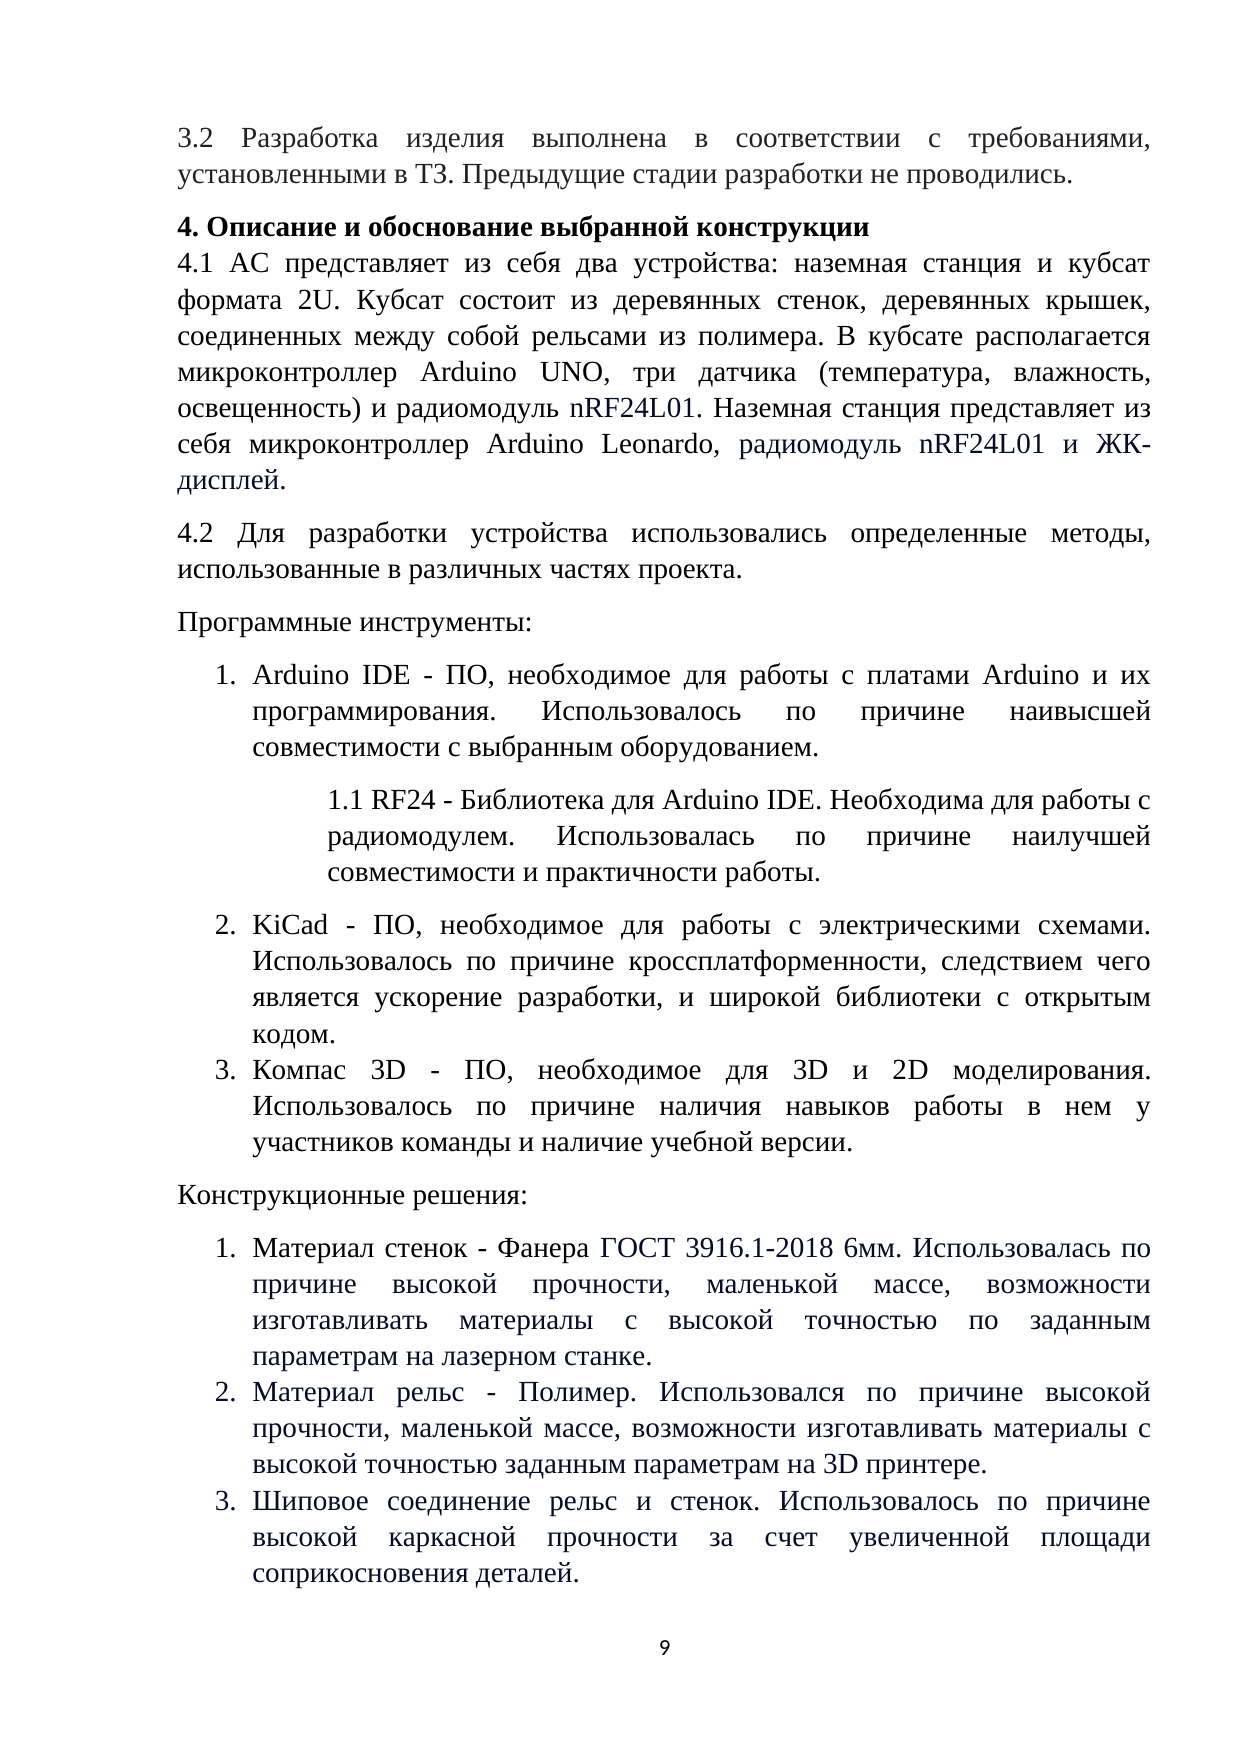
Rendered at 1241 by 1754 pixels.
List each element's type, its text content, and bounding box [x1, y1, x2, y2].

text 4.2 Для разработки устройства использовались определенные методы, использованные в различных частях проекта. [177, 515, 1152, 585]
text Программные инструменты: [177, 604, 1152, 638]
text 4.1 АС представляет из себя два устройства: наземная станция и кубсат формата 2U. Кубсат состоит из деревянных стенок, деревянных крышек, соединенных между собой рельсами из полимера. В кубсате располагается микроконтроллер Arduino UNO, три датчика (температура, влажность, освещенность) и радиомодуль nRF24L01. Наземная станция представляет из себя микроконтроллер Arduino Leonardo, радиомодуль nRF24L01 и ЖК-дисплей. [177, 246, 1152, 496]
subtitle 4. Описание и обоснование выбранной конструкции [177, 209, 1152, 243]
text 1.1 RF24 - Библиотека для Arduino IDE. Необходима для работы с радиомодулем. Использовалась по причине наилучшей совместимости и практичности работы. [327, 782, 1152, 888]
list Материал стенок - Фанера ГОСТ 3916.1-2018 6мм. Использовалась по причине высокой прочности, маленькой массе, возможности изготавливать материалы с высокой точностью по заданным параметрам на лазерном станке. [214, 1230, 1152, 1372]
text 3.2 Разработка изделия выполнена в соответствии с требованиями, установленными в ТЗ. Предыдущие стадии разработки не проводились. [177, 154, 1152, 190]
text Конструкционные решения: [177, 1177, 1152, 1211]
list Компас 3D - ПО, необходимое для 3D и 2D моделирования. Использовалось по причине наличия навыков работы в нем у участников команды и наличие учебной версии. [214, 1052, 1152, 1158]
list Материал рельс - Полимер. Использовался по причине высокой прочности, маленькой массе, возможности изготавливать материалы с высокой точностью заданным параметрам на 3D принтере. [214, 1374, 1152, 1480]
list KiCad - ПО, необходимое для работы с электрическими схемами. Использовалось по причине кроссплатформенности, следствием чего является ускорение разработки, и широкой библиотеки с открытым кодом. [214, 907, 1152, 1049]
list Arduino IDE - ПО, необходимое для работы с платами Arduino и их программирования. Использовалось по причине наивысшей совместимости с выбранным оборудованием. [214, 657, 1152, 763]
list Шиповое соединение рельс и стенок. Использовалось по причине высокой каркасной прочности за счет увеличенной площади соприкосновения деталей. [214, 1483, 1152, 1589]
